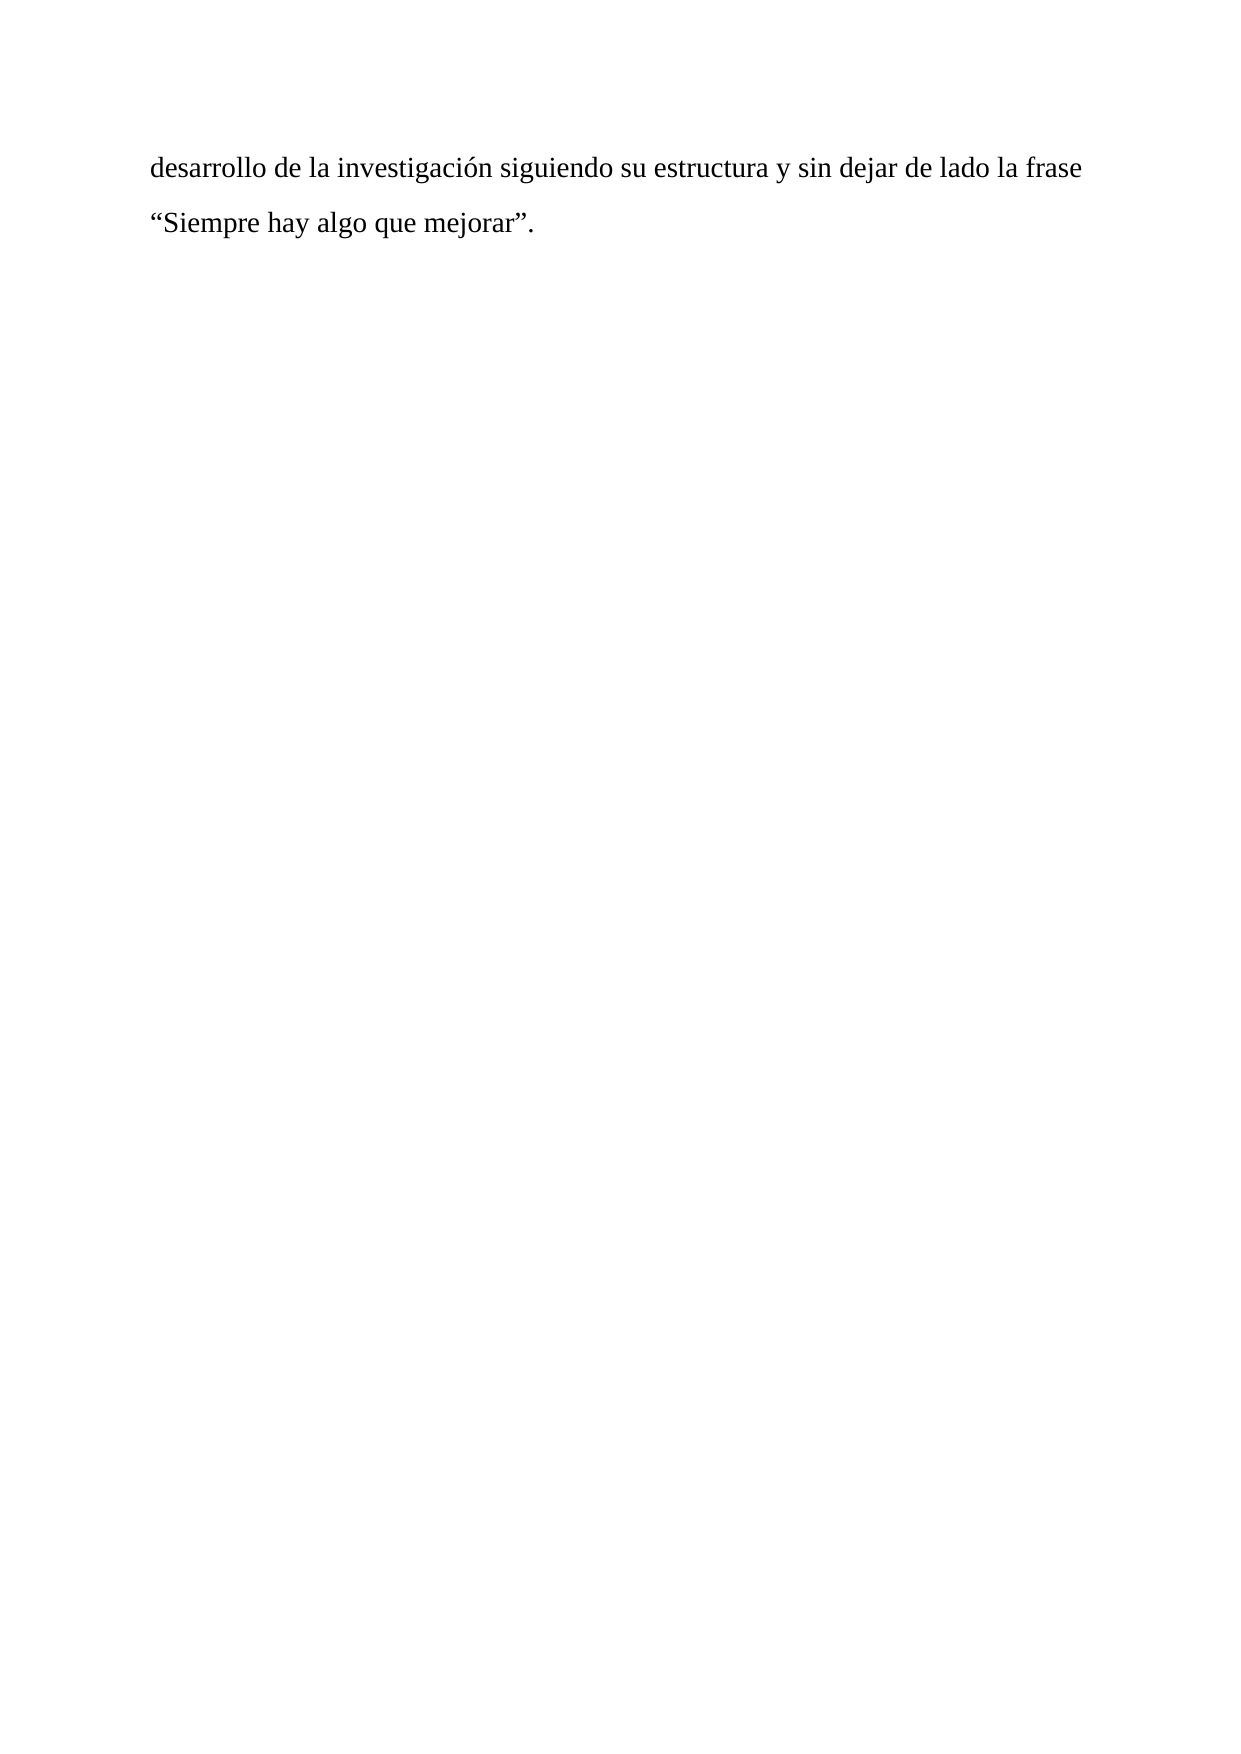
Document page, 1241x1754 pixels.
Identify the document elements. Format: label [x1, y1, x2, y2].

text [150, 150, 1090, 239]
